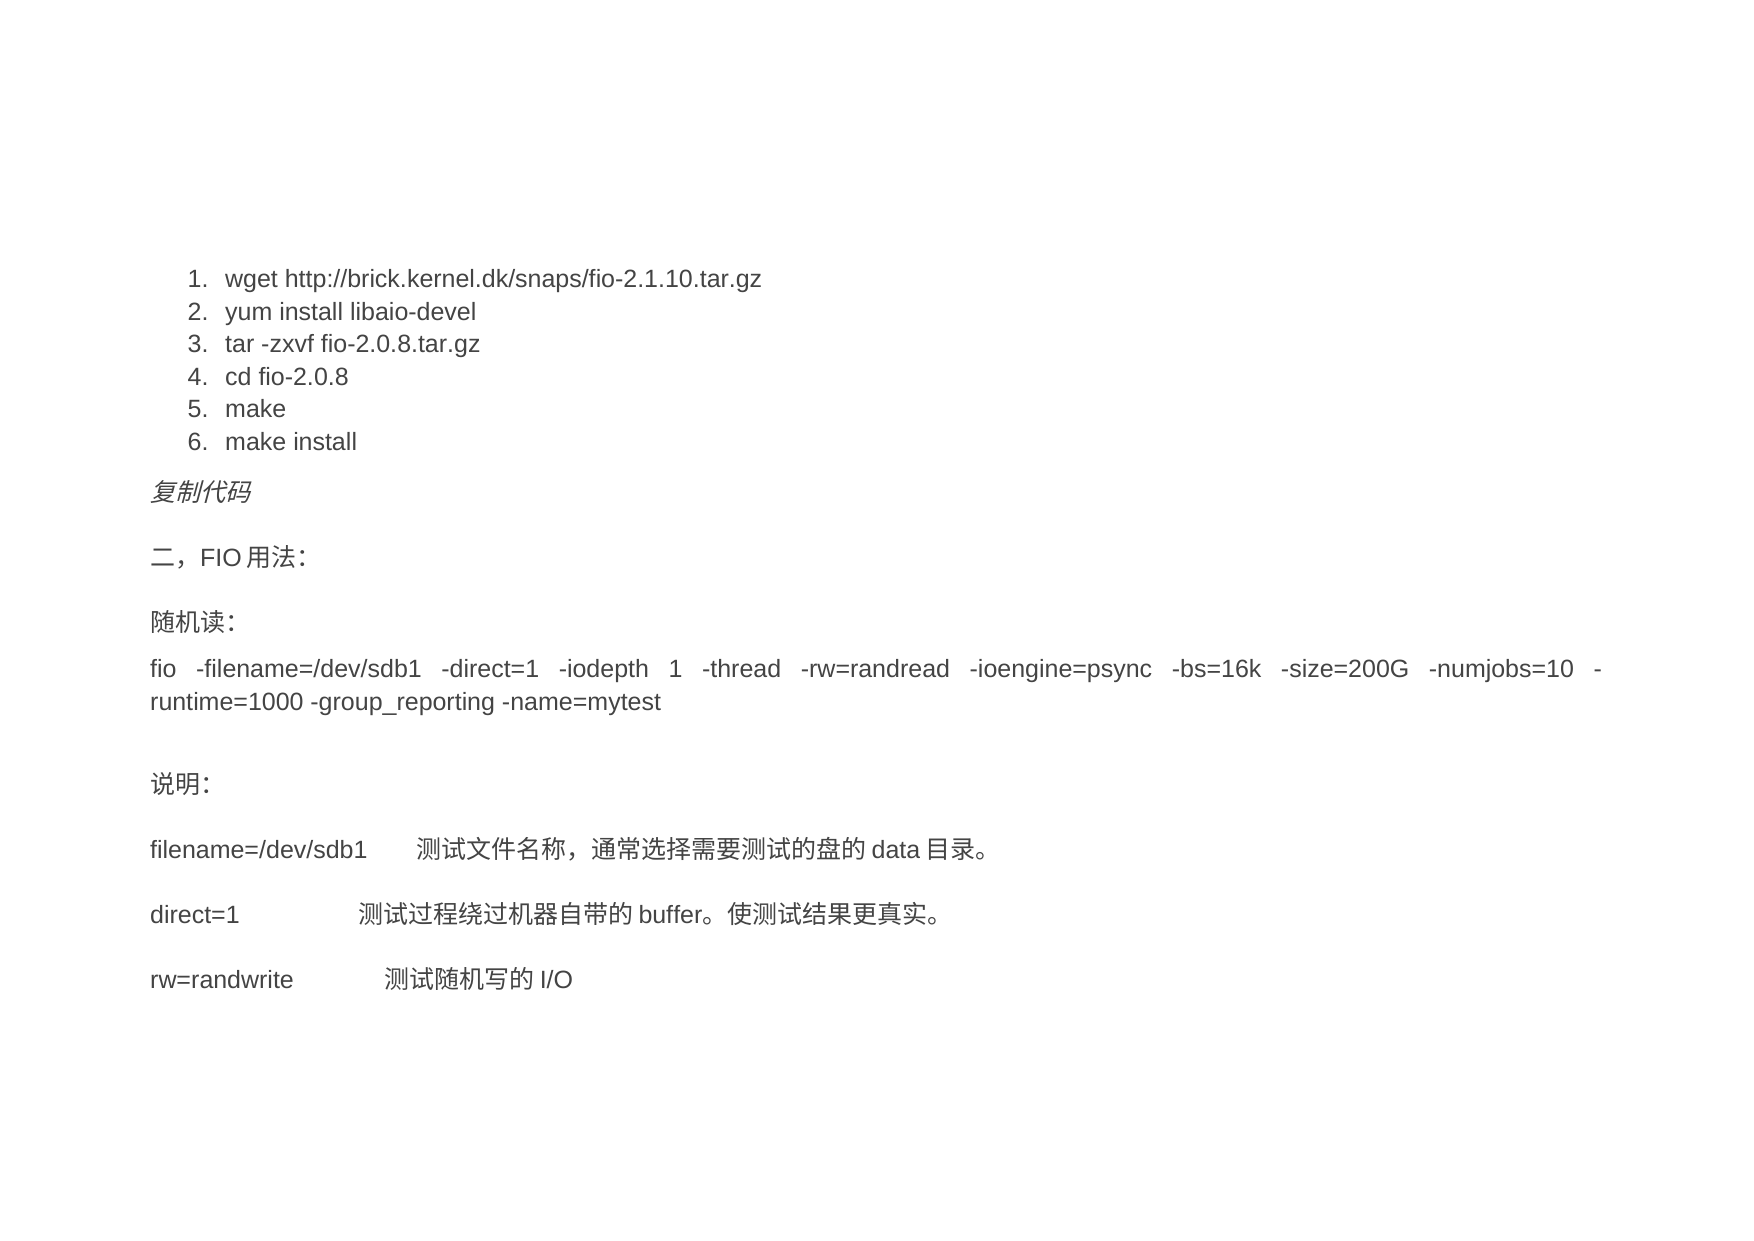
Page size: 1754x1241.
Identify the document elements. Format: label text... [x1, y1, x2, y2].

list tar -zxvf fio-2.0.8.tar.gz [187, 328, 1604, 360]
text 复制代码 [150, 458, 1604, 523]
list make install [187, 425, 1604, 458]
list make [187, 393, 1604, 425]
list cd fio-2.0.8 [187, 360, 1604, 393]
list wget http://brick.kernel.dk/snaps/fio-2.1.10.tar.gz [187, 263, 1604, 295]
list yum install libaio-devel [187, 295, 1604, 328]
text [150, 683, 1604, 1010]
